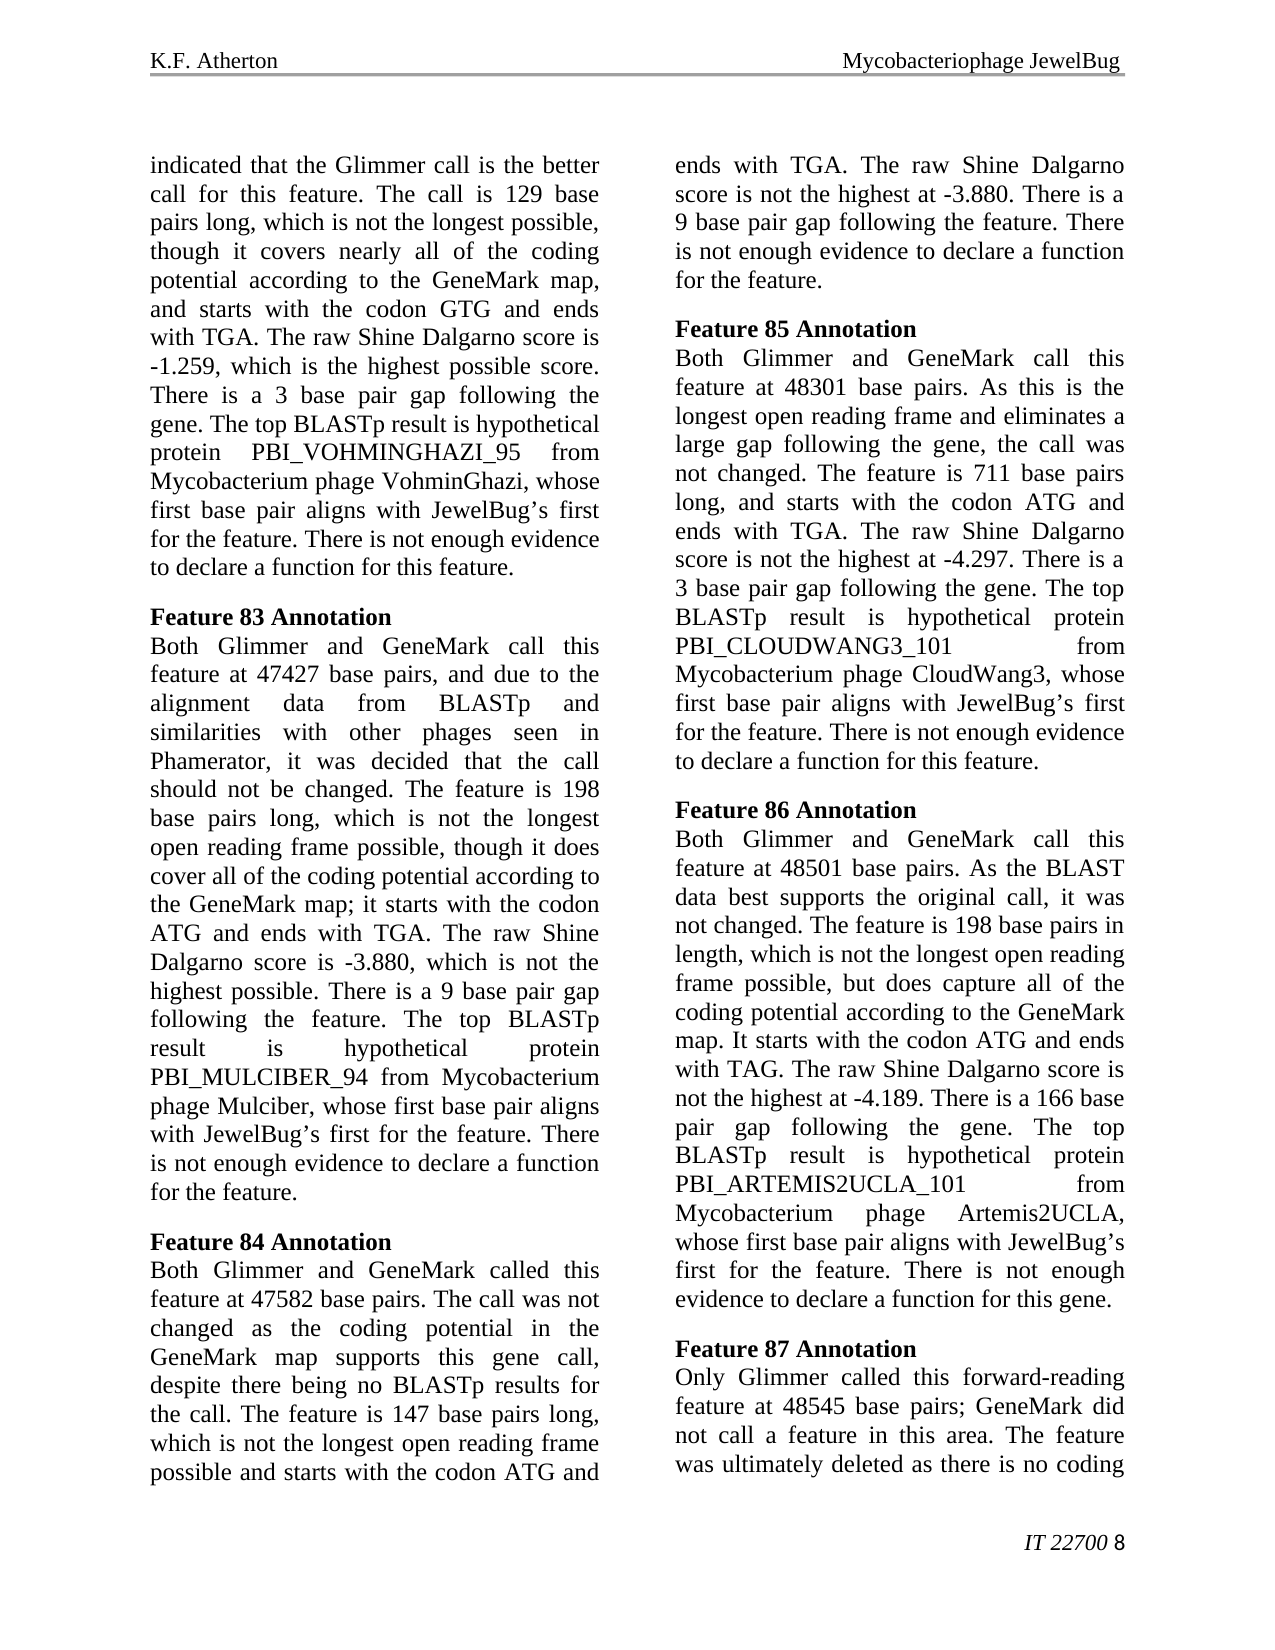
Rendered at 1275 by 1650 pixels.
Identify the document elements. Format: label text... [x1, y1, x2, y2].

text Feature 85 Annotation [675, 314, 1125, 343]
text Both Glimmer and GeneMark call this feature at 48501 base pairs. As the BLAST data best supports the original call, it was not changed. The feature is 198 base pairs in length, which is not the longest open reading frame possible, but does capture all of the coding potential according to the GeneMark map. It starts with the codon ATG and ends with TAG. The raw Shine Dalgarno score is not the highest at -4.189. There is a 166 base pair gap following the gene. The top BLASTp result is hypothetical protein PBI_ARTEMIS2UCLA_101 from Mycobacterium phage Artemis2UCLA, whose first base pair aligns with JewelBug’s first for the feature. There is not enough evidence to declare a function for this gene. [675, 824, 1125, 1313]
text Both Glimmer and GeneMark call this feature at 48301 base pairs. As this is the longest open reading frame and eliminates a large gap following the gene, the call was not changed. The feature is 711 base pairs long, and starts with the codon ATG and ends with TGA. The raw Shine Dalgarno score is not the highest at -4.297. There is a 3 base pair gap following the gene. The top BLASTp result is hypothetical protein PBI_CLOUDWANG3_101 from Mycobacterium phage CloudWang3, whose first base pair aligns with JewelBug’s first for the feature. There is not enough evidence to declare a function for this feature. [675, 343, 1125, 774]
text Feature 84 Annotation [150, 1227, 600, 1255]
text Feature 83 Annotation [150, 602, 600, 631]
text Both Glimmer and GeneMark call this feature at 47427 base pairs, and due to the alignment data from BLASTp and similarities with other phages seen in Phamerator, it was decided that the call should not be changed. The feature is 198 base pairs long, which is not the longest open reading frame possible, though it does cover all of the coding potential according to the GeneMark map; it starts with the codon ATG and ends with TGA. The raw Shine Dalgarno score is -3.880, which is not the highest possible. There is a 9 base pair gap following the feature. The top BLASTp result is hypothetical protein PBI_MULCIBER_94 from Mycobacterium phage Mulciber, whose first base pair aligns with JewelBug’s first for the feature. There is not enough evidence to declare a function for the feature. [150, 631, 600, 1206]
text Feature 86 Annotation [675, 795, 1125, 824]
text Feature 87 Annotation [675, 1334, 1125, 1362]
text Both Glimmer and GeneMark called this feature at 47582 base pairs. The call was not changed as the coding potential in the GeneMark map supports this gene call, despite there being no BLASTp results for the call. The feature is 147 base pairs long, which is not the longest open reading frame possible and starts with the codon ATG and ends with TGA. The raw Shine Dalgarno score is not the highest at -3.880. There is a 9 base pair gap following the feature. There is not enough evidence to declare a function for the feature. [150, 1255, 600, 1485]
text Both Glimmer and GeneMark called this feature at 47582 base pairs. The call was not changed as the coding potential in the GeneMark map supports this gene call, despite there being no BLASTp results for the call. The feature is 147 base pairs long, which is not the longest open reading frame possible and starts with the codon ATG and ends with TGA. The raw Shine Dalgarno score is not the highest at -3.880. There is a 9 base pair gap following the feature. There is not enough evidence to declare a function for the feature. [675, 150, 1125, 294]
